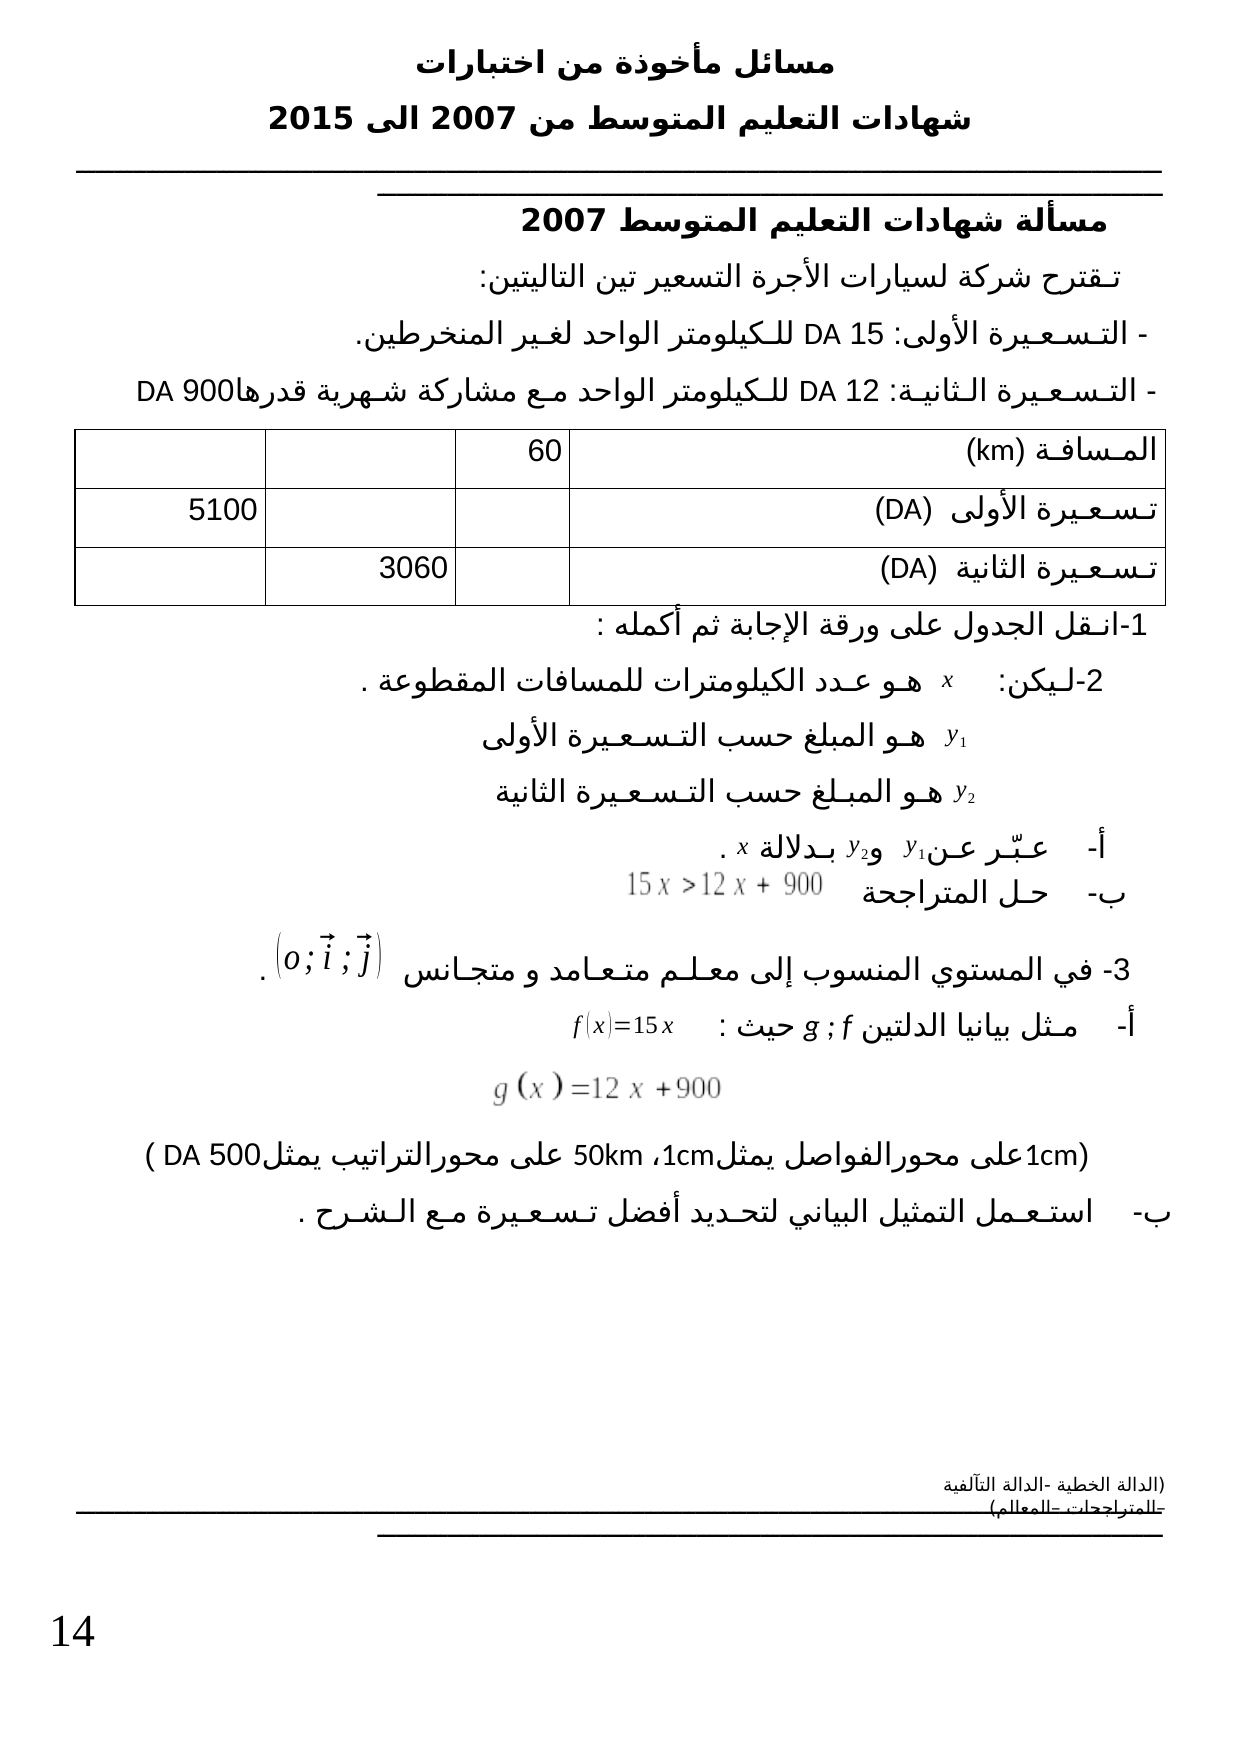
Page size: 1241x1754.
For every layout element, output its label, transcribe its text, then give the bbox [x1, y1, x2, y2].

text 1-انـقل الجدول على ورقة الإجابة ثم أكمله : [75, 606, 1165, 642]
text تـقترح شركة لسيارات الأجرة التسعير تين التاليتين: [75, 258, 1165, 294]
text هـو المبلغ حسب التـسـعـيرة الأولى [75, 717, 976, 753]
text (1cmعلى محورالفواصل يمثل50km ،1cm على محورالتراتيب يمثل500 DA ) [75, 1135, 1132, 1173]
table_cell [456, 489, 569, 547]
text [75, 1496, 1165, 1541]
text 3- في المستوي المنسوب إلى معـلـم متـعـامد و متجـانس . [75, 929, 1165, 987]
table_cell 3060 [266, 548, 455, 605]
text شهادات التعليم المتوسط من 2007 الى 2015 [75, 100, 1165, 137]
table_cell [76, 548, 265, 605]
text 2-لـيكن: هـو عـدد الكيلومترات للمسافات المقطوعة . [75, 662, 1138, 698]
list حـل المتراجحة [75, 865, 1087, 909]
table_header [266, 430, 455, 488]
table_header [76, 430, 265, 488]
text - التـسـعـيرة الـثانيـة: 12 DA للـكيلومتر الواحد مـع مشاركة شـهرية قدرها900 DA [75, 372, 1165, 410]
table_header 60 [456, 430, 569, 488]
table_cell [266, 489, 455, 547]
text هـو المبـلغ حسب التـسـعـيرة الثانية [75, 773, 976, 809]
text مسائل مأخوذة من اختبارات [75, 44, 1165, 81]
list مـثل بيانيا الدلتين g ; f حيث : [75, 1006, 1117, 1044]
table_header المـسافـة (km) [570, 430, 1165, 488]
table_cell [456, 548, 569, 605]
table_cell تـسـعـيرة الثانية (DA) [570, 548, 1165, 605]
table_cell 5100 [76, 489, 265, 547]
list استـعـمل التمثيل البياني لتحـديد أفضل تـسـعـيرة مـع الـشـرح . [75, 1193, 1132, 1229]
list عـبّـر عـن و بـدلالة . [75, 829, 1087, 865]
table_cell تـسـعـيرة الأولى (DA) [570, 489, 1165, 547]
text مسألة شهادات التعليم المتوسط 2007 [75, 202, 1109, 239]
text - التـسـعـيرة الأولى: 15 DA للـكيلومتر الواحد لغـير المنخرطين. [75, 314, 1165, 352]
